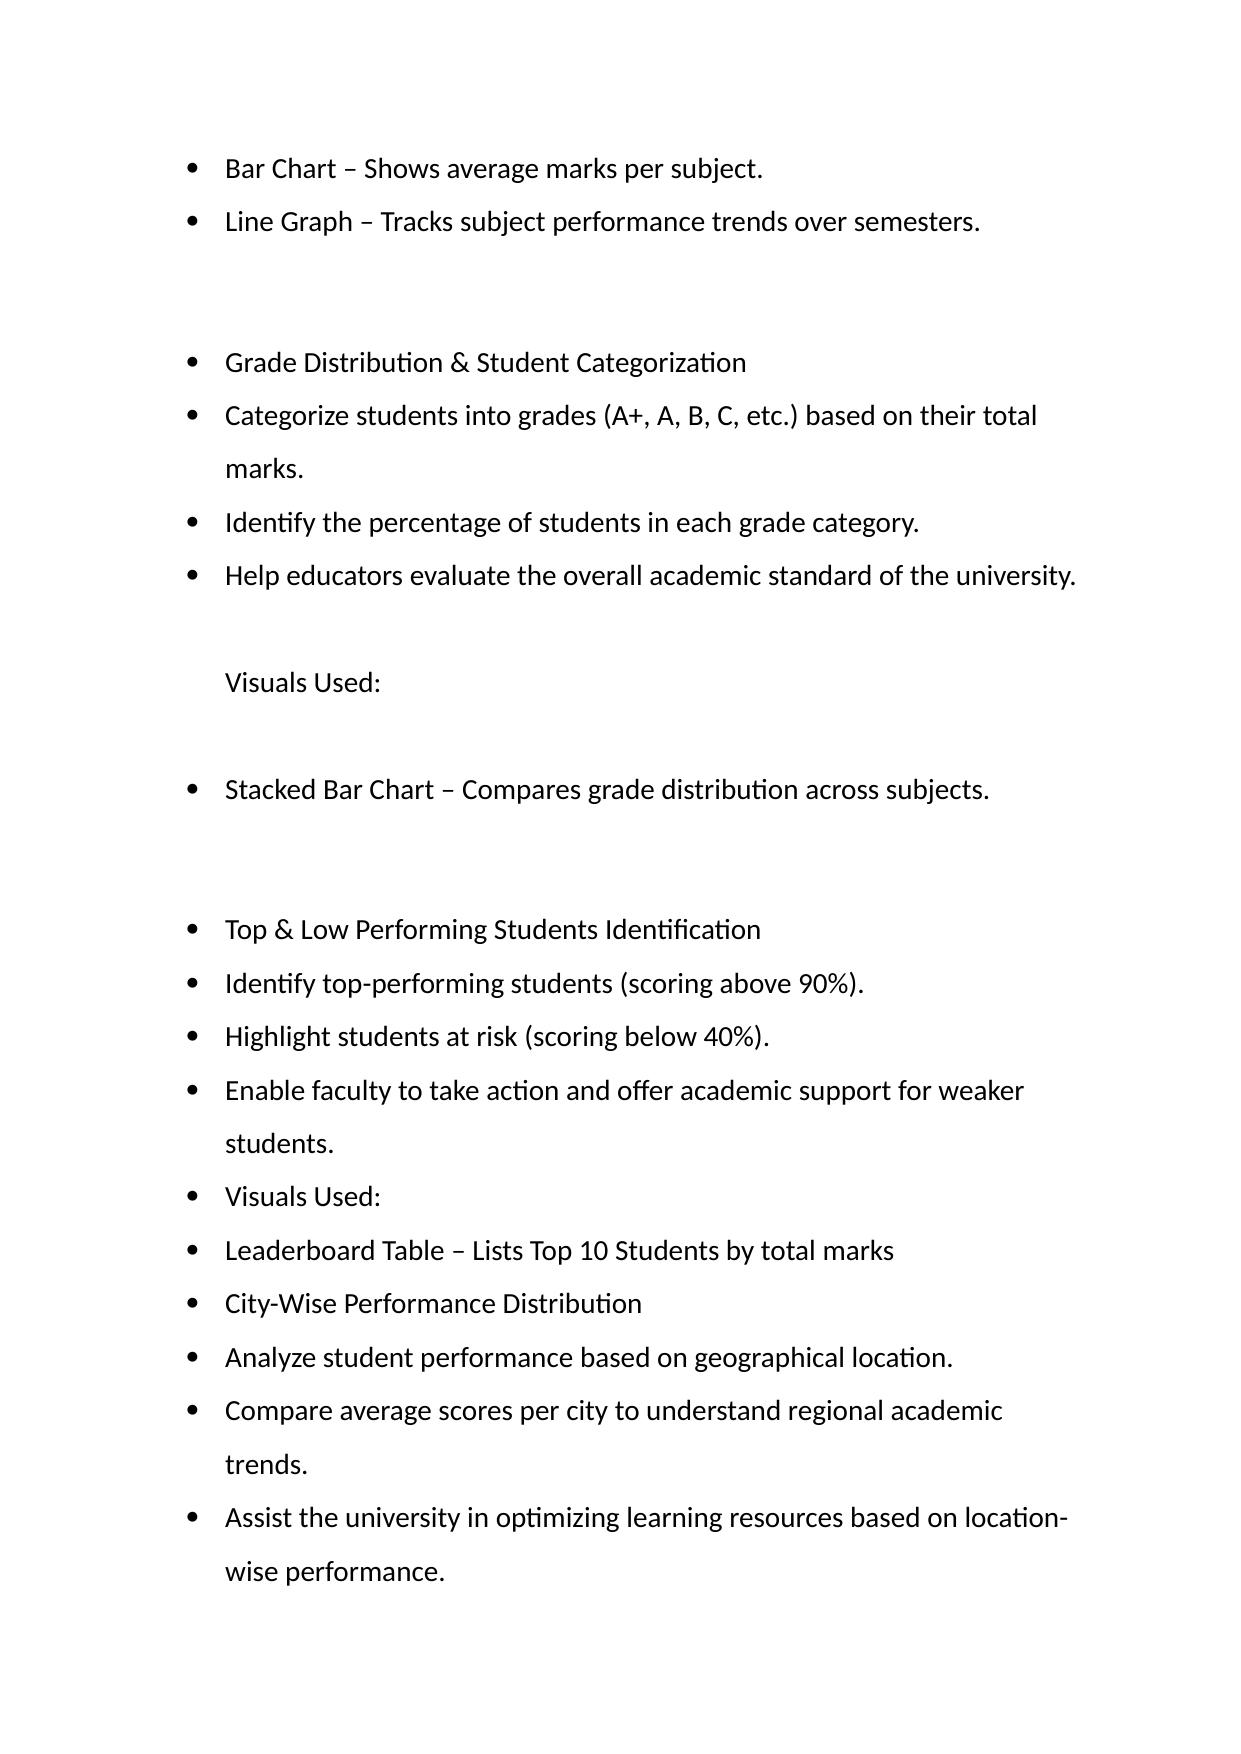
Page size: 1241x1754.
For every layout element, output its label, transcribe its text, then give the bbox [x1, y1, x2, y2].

list City-Wise Performance Distribution [187, 1285, 1090, 1321]
list Enable faculty to take action and offer academic support for weaker students. [187, 1072, 1090, 1161]
list Assist the university in optimizing learning resources based on location-wise performance. [187, 1499, 1090, 1588]
list Leaderboard Table – Lists Top 10 Students by total marks [187, 1232, 1090, 1268]
list Identify the percentage of students in each grade category. [187, 504, 1090, 539]
list Analyze student performance based on geographical location. [187, 1339, 1090, 1374]
list Bar Chart – Shows average marks per subject. [187, 150, 1090, 186]
list Visuals Used: [225, 664, 1090, 700]
list Visuals Used: [187, 1178, 1090, 1214]
list Compare average scores per city to understand regional academic trends. [187, 1392, 1090, 1481]
list Line Graph – Tracks subject performance trends over semesters. [187, 203, 1090, 239]
list Help educators evaluate the overall academic standard of the university. [187, 557, 1090, 593]
list Highlight students at risk (scoring below 40%). [187, 1018, 1090, 1054]
list Categorize students into grades (A+, A, B, C, etc.) based on their total marks. [187, 397, 1090, 486]
list Stacked Bar Chart – Compares grade distribution across subjects. [187, 771, 1090, 807]
list Grade Distribution & Student Categorization [187, 344, 1090, 379]
list Top & Low Performing Students Identification [187, 911, 1090, 947]
list Identify top-performing students (scoring above 90%). [187, 965, 1090, 1000]
